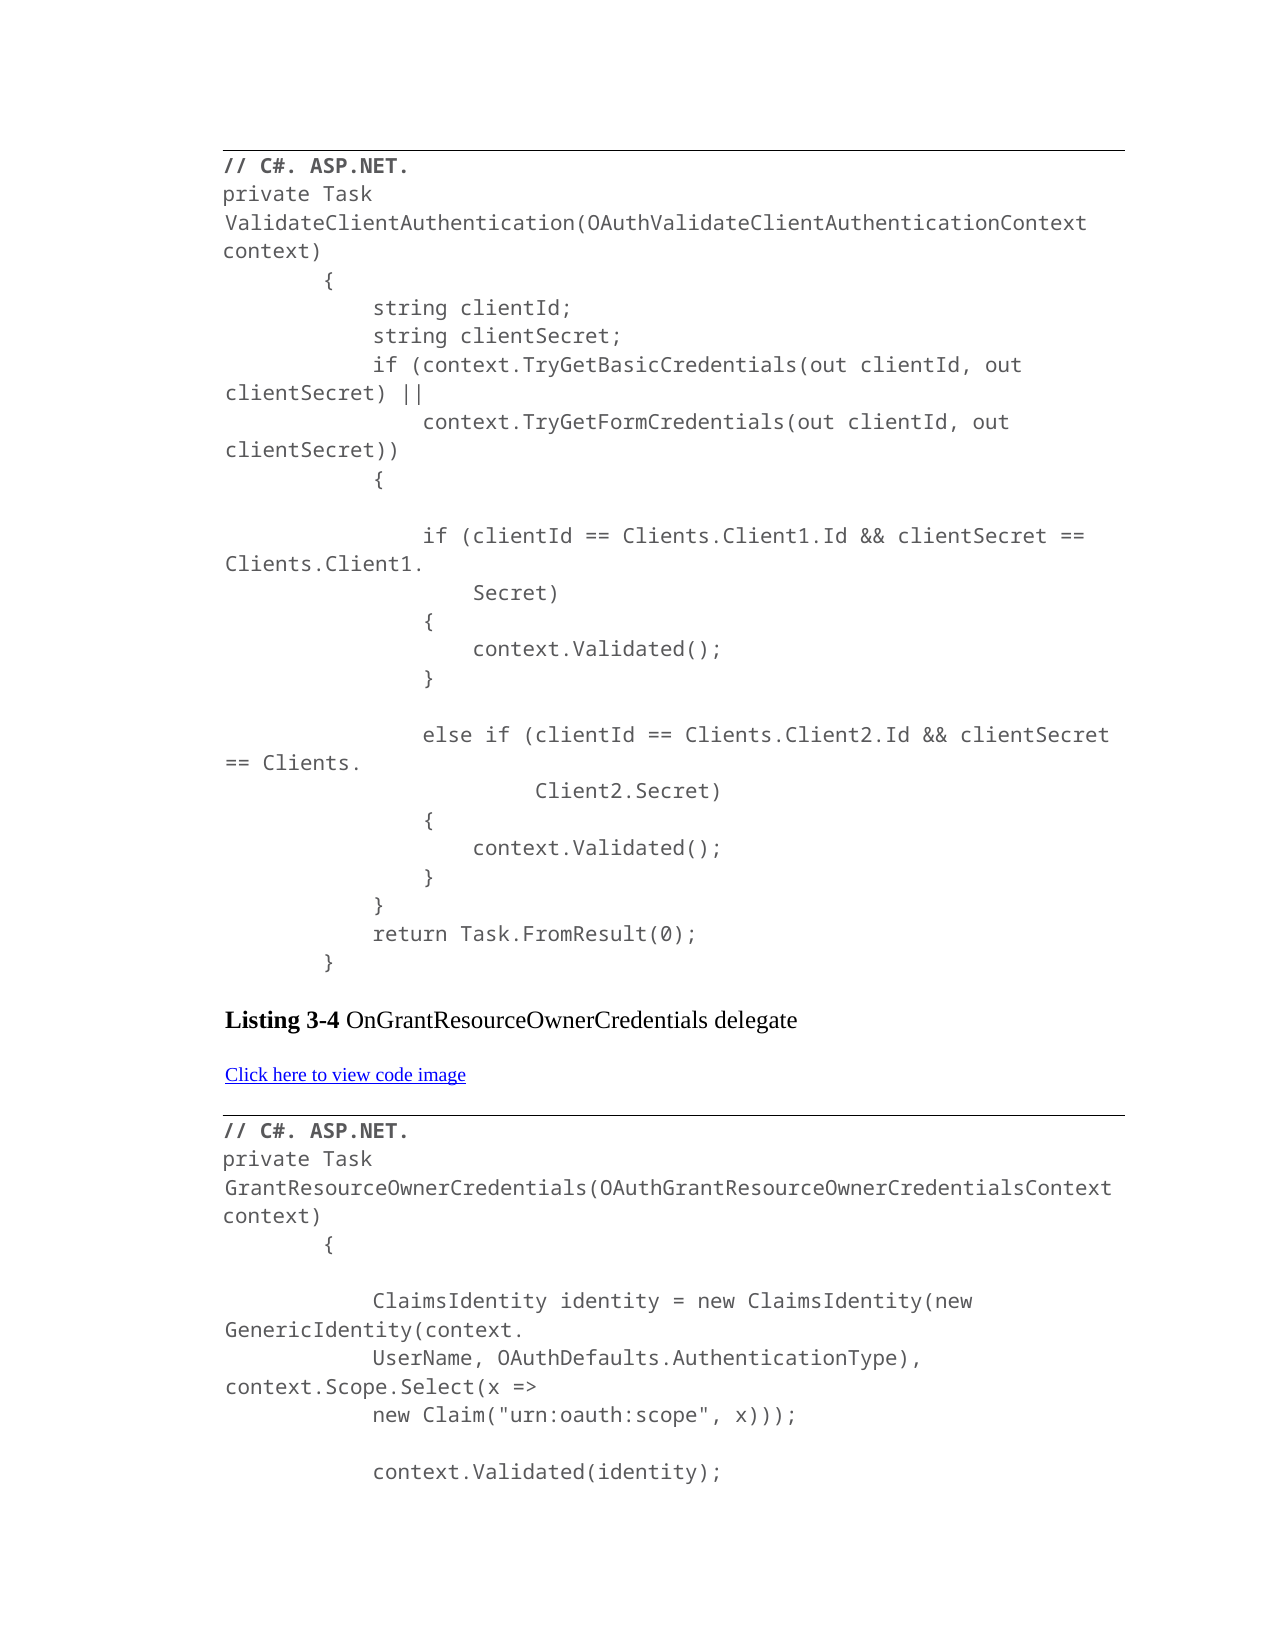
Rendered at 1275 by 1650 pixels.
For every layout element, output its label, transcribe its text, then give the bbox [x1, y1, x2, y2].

text string clientSecret; [222, 321, 1125, 349]
text if (context.TryGetBasicCredentials(out clientId, out clientSecret) || [222, 349, 1125, 406]
text context.Validated(); [222, 633, 1125, 662]
text { [222, 605, 1125, 633]
text context) [222, 235, 1125, 264]
text Listing 3-4 OnGrantResourceOwnerCredentials delegate [225, 1005, 1125, 1034]
text } [222, 861, 1125, 889]
text UserName, OAuthDefaults.AuthenticationType), context.Scope.Select(x => [222, 1342, 1125, 1399]
text context.TryGetFormCredentials(out clientId, out clientSecret)) [222, 406, 1125, 463]
text private Task ValidateClientAuthentication(OAuthValidateClientAuthenticationContext [222, 178, 1125, 235]
text // C#. ASP.NET. [222, 151, 1125, 178]
text } [222, 662, 1125, 691]
text new Claim("urn:oauth:scope", x))); [222, 1399, 1125, 1429]
text return Task.FromResult(0); [222, 918, 1125, 946]
text Secret) [222, 577, 1125, 605]
text { [222, 804, 1125, 832]
text context.Validated(identity); [222, 1456, 1125, 1486]
text private Task GrantResourceOwnerCredentials(OAuthGrantResourceOwnerCredentialsContext [222, 1143, 1125, 1200]
text context.Validated(); [222, 832, 1125, 861]
text } [222, 889, 1125, 918]
text Click here to view code image [225, 1063, 1125, 1086]
text else if (clientId == Clients.Client2.Id && clientSecret == Clients. [222, 719, 1125, 776]
text { [222, 264, 1125, 292]
text if (clientId == Clients.Client1.Id && clientSecret == Clients.Client1. [222, 520, 1125, 577]
text // C#. ASP.NET. [222, 1116, 1125, 1143]
text } [222, 946, 1125, 976]
text ClaimsIdentity identity = new ClaimsIdentity(new GenericIdentity(context. [222, 1285, 1125, 1342]
text Client2.Secret) [222, 776, 1125, 804]
text { [222, 463, 1125, 492]
text string clientId; [222, 292, 1125, 321]
text context) [222, 1200, 1125, 1228]
text { [222, 1228, 1125, 1258]
